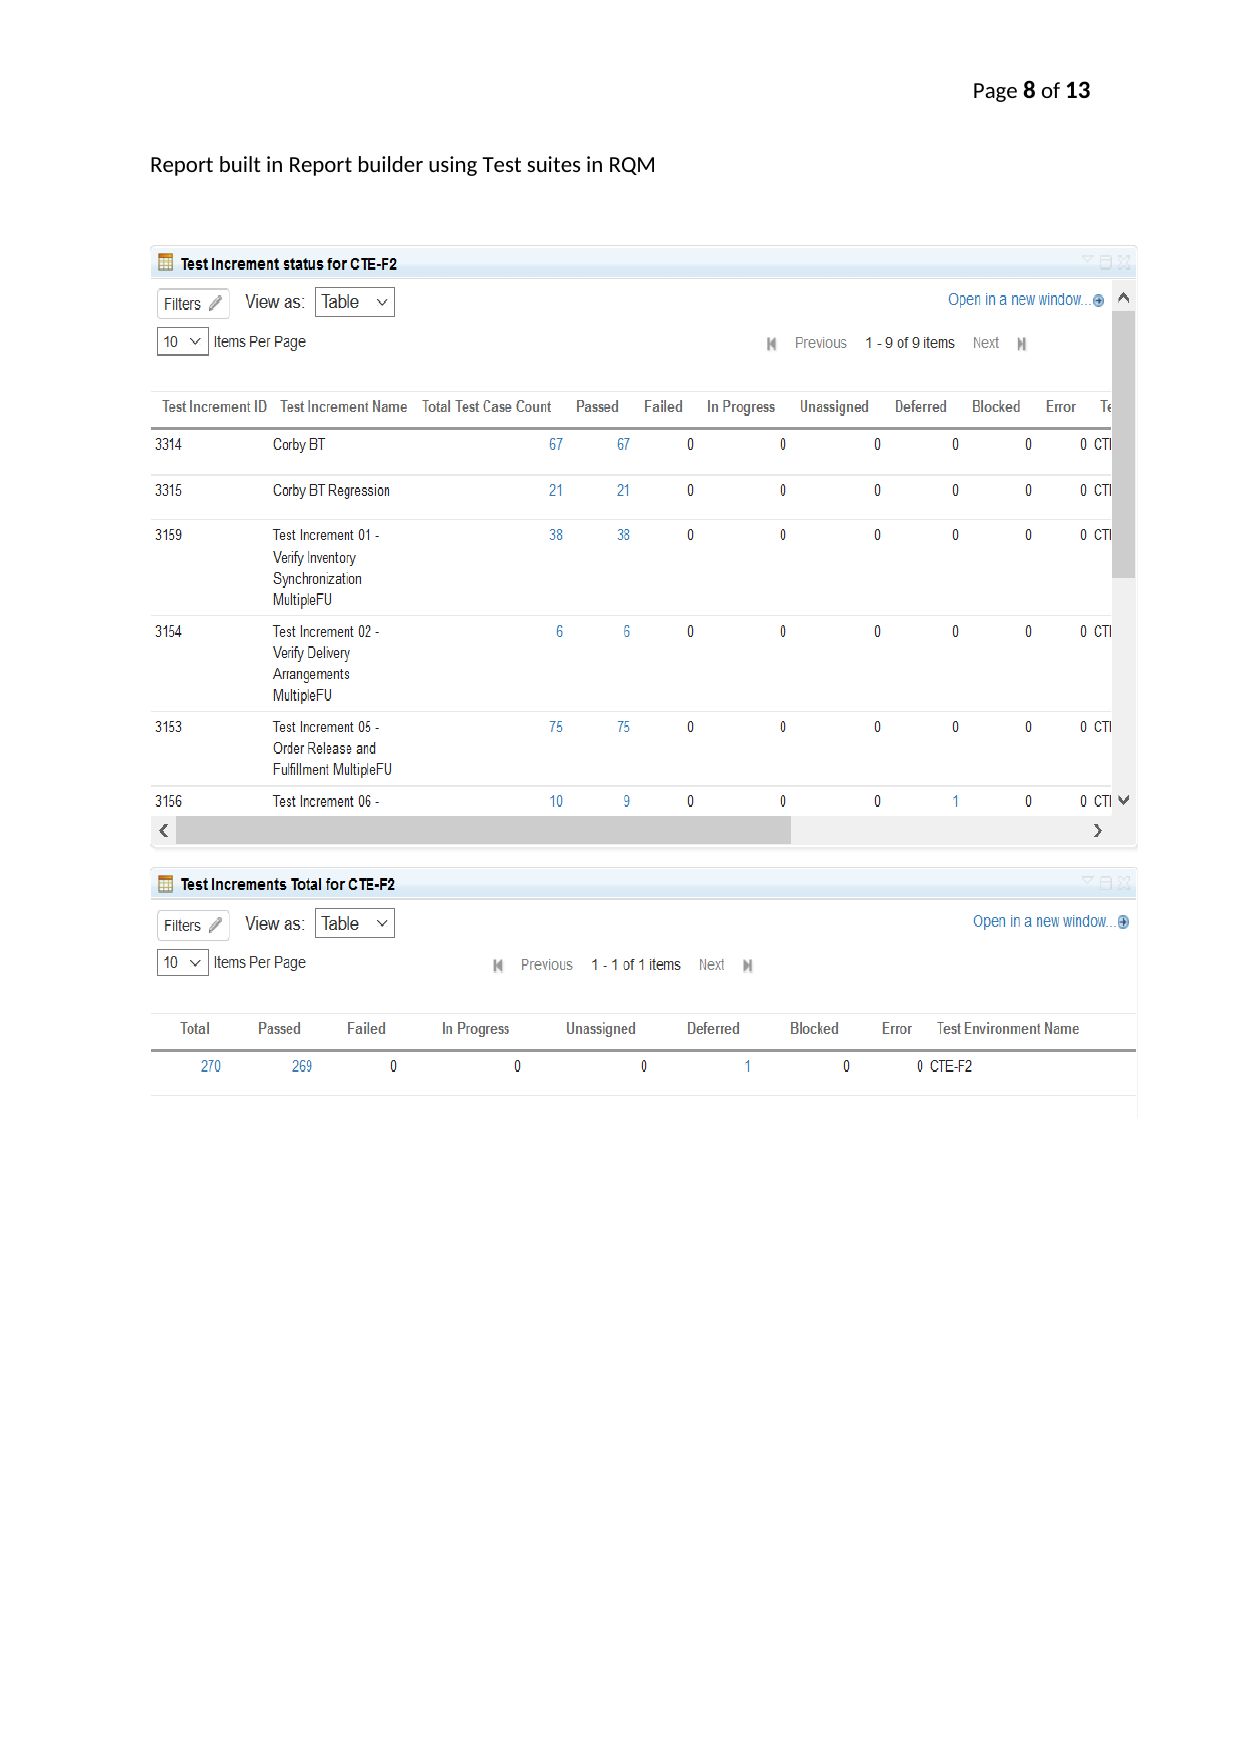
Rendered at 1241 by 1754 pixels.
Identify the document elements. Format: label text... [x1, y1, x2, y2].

picture [150, 243, 1138, 1118]
text Report built in Report builder using Test suites in RQM [150, 150, 1090, 178]
